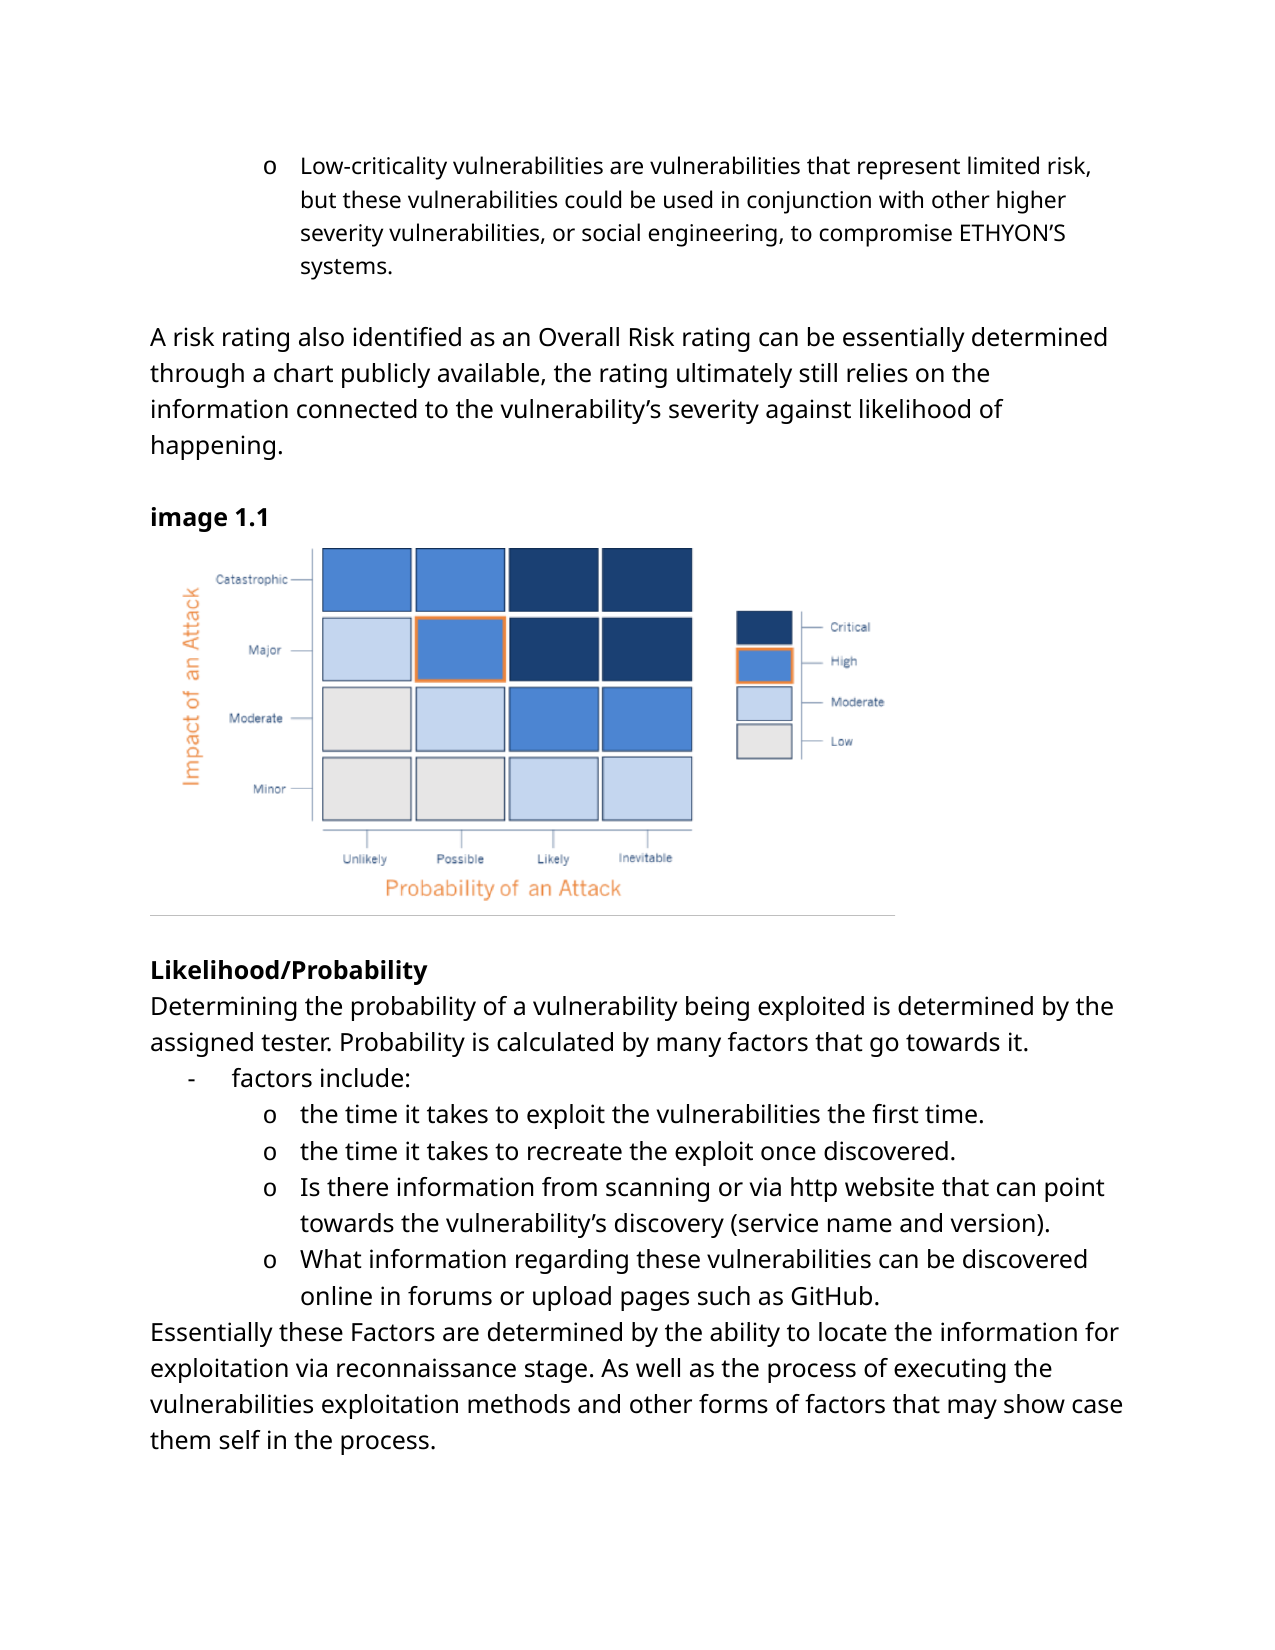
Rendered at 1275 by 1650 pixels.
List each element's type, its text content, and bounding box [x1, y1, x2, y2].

text Essentially these Factors are determined by the ability to locate the information for exploitation via reconnaissance stage. As well as the process of executing the vulnerabilities exploitation methods and other forms of factors that may show case them self in the process. [150, 1314, 1125, 1456]
list the time it takes to exploit the vulnerabilities the first time. [262, 1097, 1125, 1131]
text Likelihood/Probability [150, 953, 1125, 987]
list What information regarding these vulnerabilities can be discovered online in forums or upload pages such as GitHub. [262, 1242, 1125, 1312]
text image 1.1 [150, 499, 1125, 533]
list Is there information from scanning or via http website that can point towards the vulnerability’s discovery (service name and version). [262, 1170, 1125, 1240]
list the time it takes to recreate the exploit once discovered. [262, 1133, 1125, 1168]
text Determining the probability of a vulnerability being exploited is determined by the assigned tester. Probability is calculated by many factors that go towards it. [150, 989, 1125, 1059]
picture [150, 535, 896, 916]
text A risk rating also identified as an Overall Risk rating can be essentially determined through a chart publicly available, the rating ultimately still relies on the information connected to the vulnerability’s severity against likelihood of happening. [150, 319, 1125, 461]
list Low-criticality vulnerabilities are vulnerabilities that represent limited risk, but these vulnerabilities could be used in conjunction with other higher severity vulnerabilities, or social engineering, to compromise ETHYON’S systems. [262, 150, 1125, 281]
list factors include: [187, 1061, 1125, 1095]
